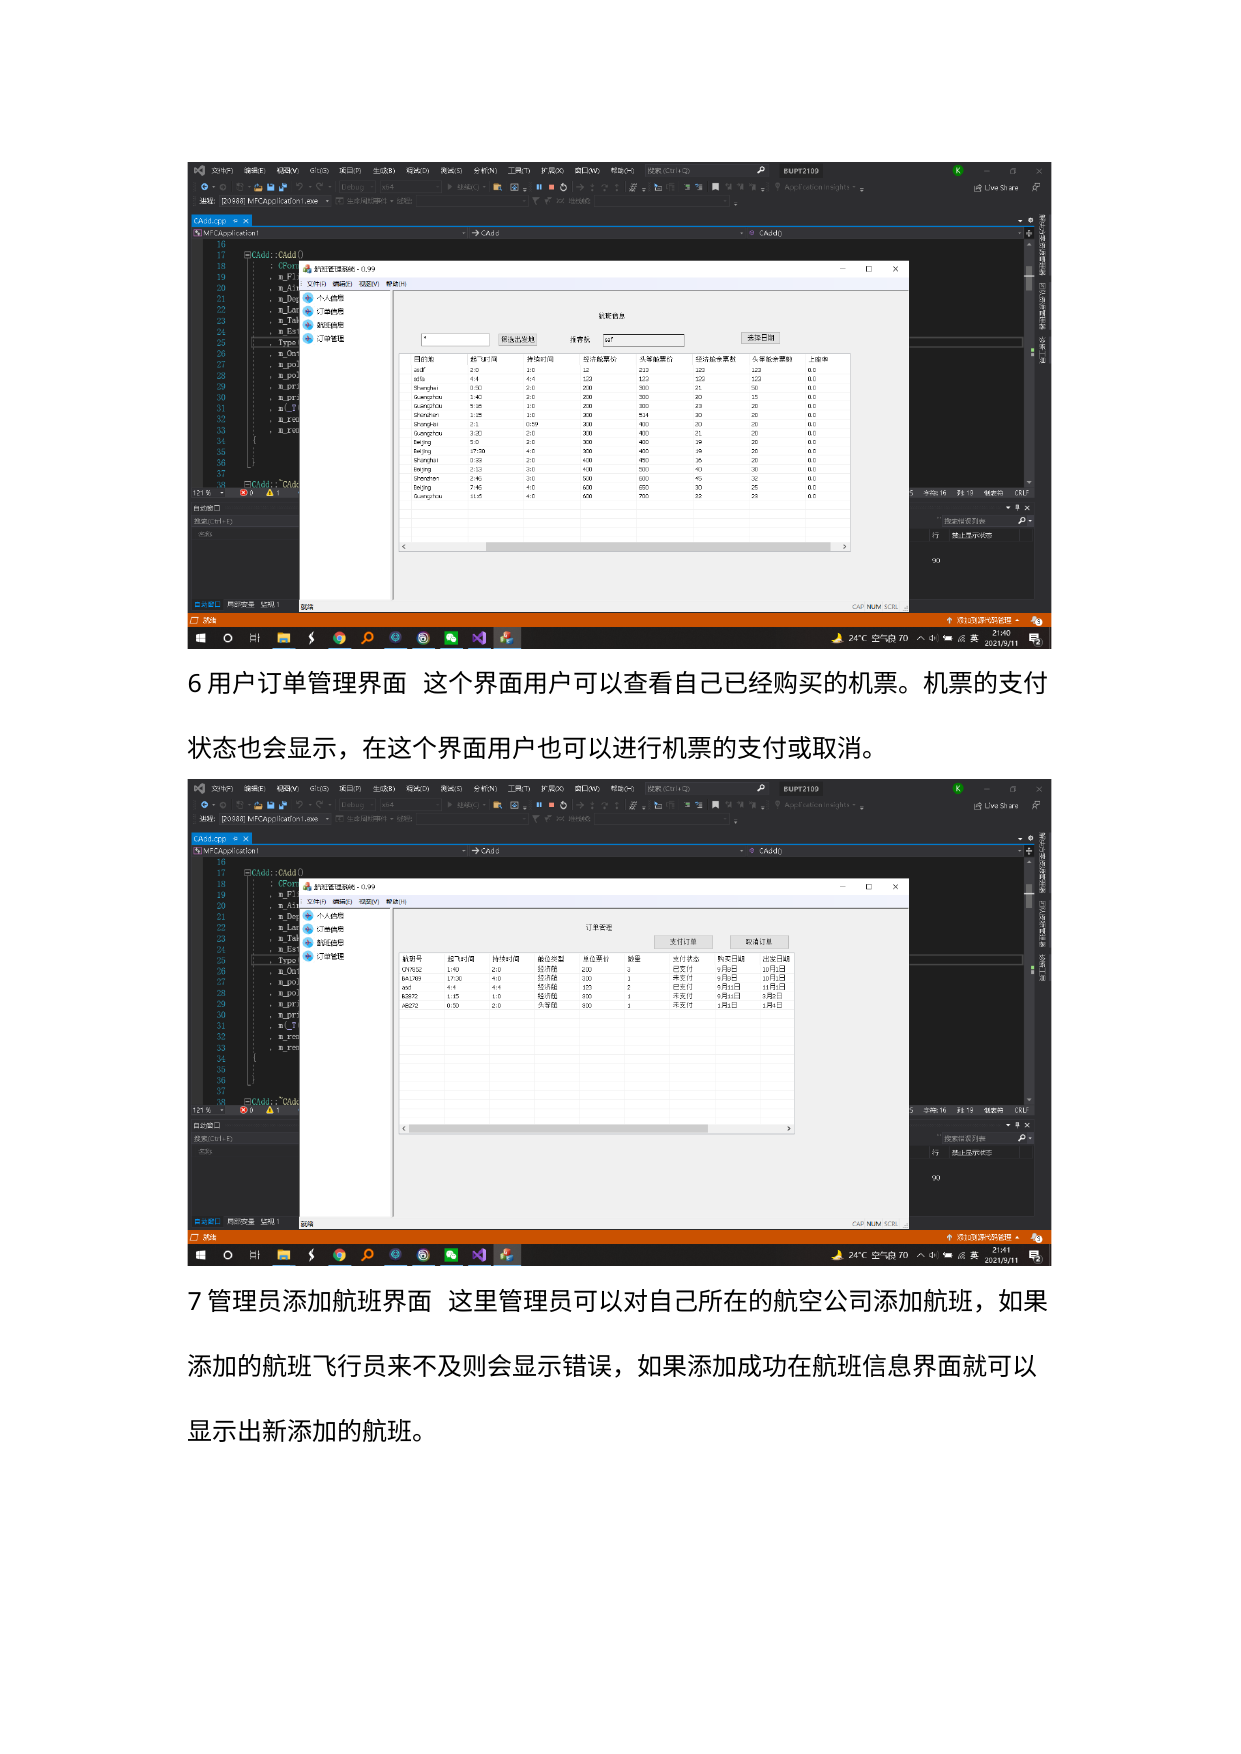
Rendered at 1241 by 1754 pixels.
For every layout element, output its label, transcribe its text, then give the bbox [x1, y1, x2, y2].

text 6用户订单管理界面 这个界面用户可以查看自己已经购买的机票。机票的支付状态也会显示，在这个界面用户也可以进行机票的支付或取消。 [187, 649, 1053, 779]
text 7管理员添加航班界面 这里管理员可以对自己所在的航空公司添加航班，如果添加的航班飞行员来不及则会显示错误，如果添加成功在航班信息界面就可以显示出新添加的航班。 [187, 1267, 1053, 1462]
picture [187, 779, 1052, 1266]
picture [187, 162, 1052, 649]
